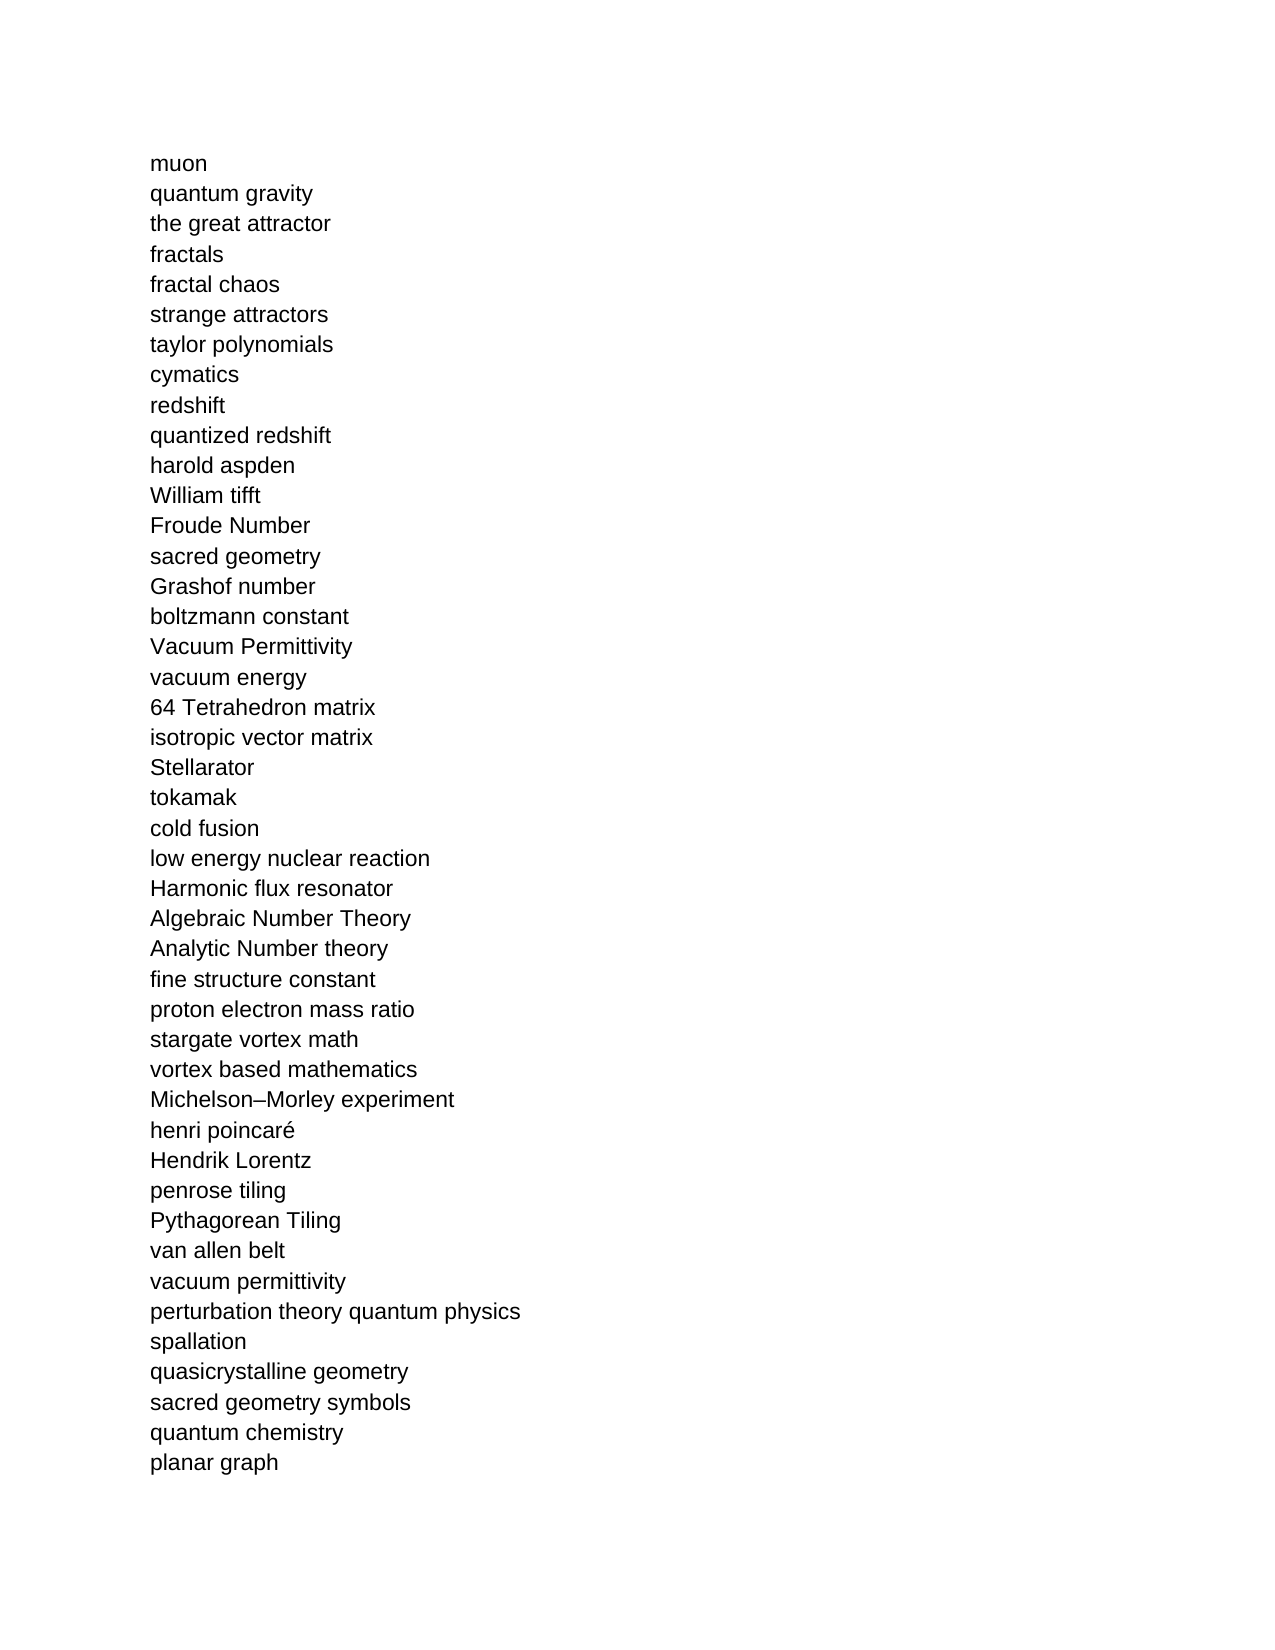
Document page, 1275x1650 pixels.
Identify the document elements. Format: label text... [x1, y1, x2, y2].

text cymatics [150, 361, 1125, 388]
text Vacuum Permittivity [150, 633, 1125, 660]
text quantized redshift [150, 422, 1125, 448]
text Algebraic Number Theory [150, 905, 1125, 932]
text fine structure constant [150, 966, 1125, 992]
text henri poincaré [150, 1117, 1125, 1143]
text quantum chemistry [150, 1419, 1125, 1445]
text planar graph [150, 1449, 1125, 1475]
text penrose tiling [150, 1177, 1125, 1203]
text William tifft [150, 482, 1125, 509]
text Hendrik Lorentz [150, 1147, 1125, 1173]
text van allen belt [150, 1237, 1125, 1264]
text vacuum permittivity [150, 1268, 1125, 1294]
text Harmonic flux resonator [150, 875, 1125, 901]
text Froude Number [150, 512, 1125, 539]
text vacuum energy [150, 663, 1125, 690]
text strange attractors [150, 301, 1125, 327]
text harold aspden [150, 452, 1125, 478]
text isotropic vector matrix [150, 724, 1125, 750]
text quasicrystalline geometry [150, 1358, 1125, 1385]
text perturbation theory quantum physics [150, 1298, 1125, 1324]
text spallation [150, 1328, 1125, 1354]
text sacred geometry [150, 543, 1125, 569]
text sacred geometry symbols [150, 1388, 1125, 1415]
text proton electron mass ratio [150, 996, 1125, 1022]
text the great attractor [150, 210, 1125, 237]
text fractal chaos [150, 271, 1125, 297]
text vortex based mathematics [150, 1056, 1125, 1083]
text low energy nuclear reaction [150, 845, 1125, 871]
text redshift [150, 392, 1125, 418]
text fractals [150, 241, 1125, 267]
text stargate vortex math [150, 1026, 1125, 1052]
text Pythagorean Tiling [150, 1207, 1125, 1234]
text Analytic Number theory [150, 935, 1125, 962]
text Grashof number [150, 573, 1125, 599]
text Michelson–Morley experiment [150, 1086, 1125, 1113]
text tokamak [150, 784, 1125, 811]
text cold fusion [150, 814, 1125, 841]
text muon [150, 150, 1125, 176]
text Stellarator [150, 754, 1125, 781]
text taylor polynomials [150, 331, 1125, 358]
text 64 Tetrahedron matrix [150, 694, 1125, 720]
text quantum gravity [150, 180, 1125, 207]
text boltzmann constant [150, 603, 1125, 629]
